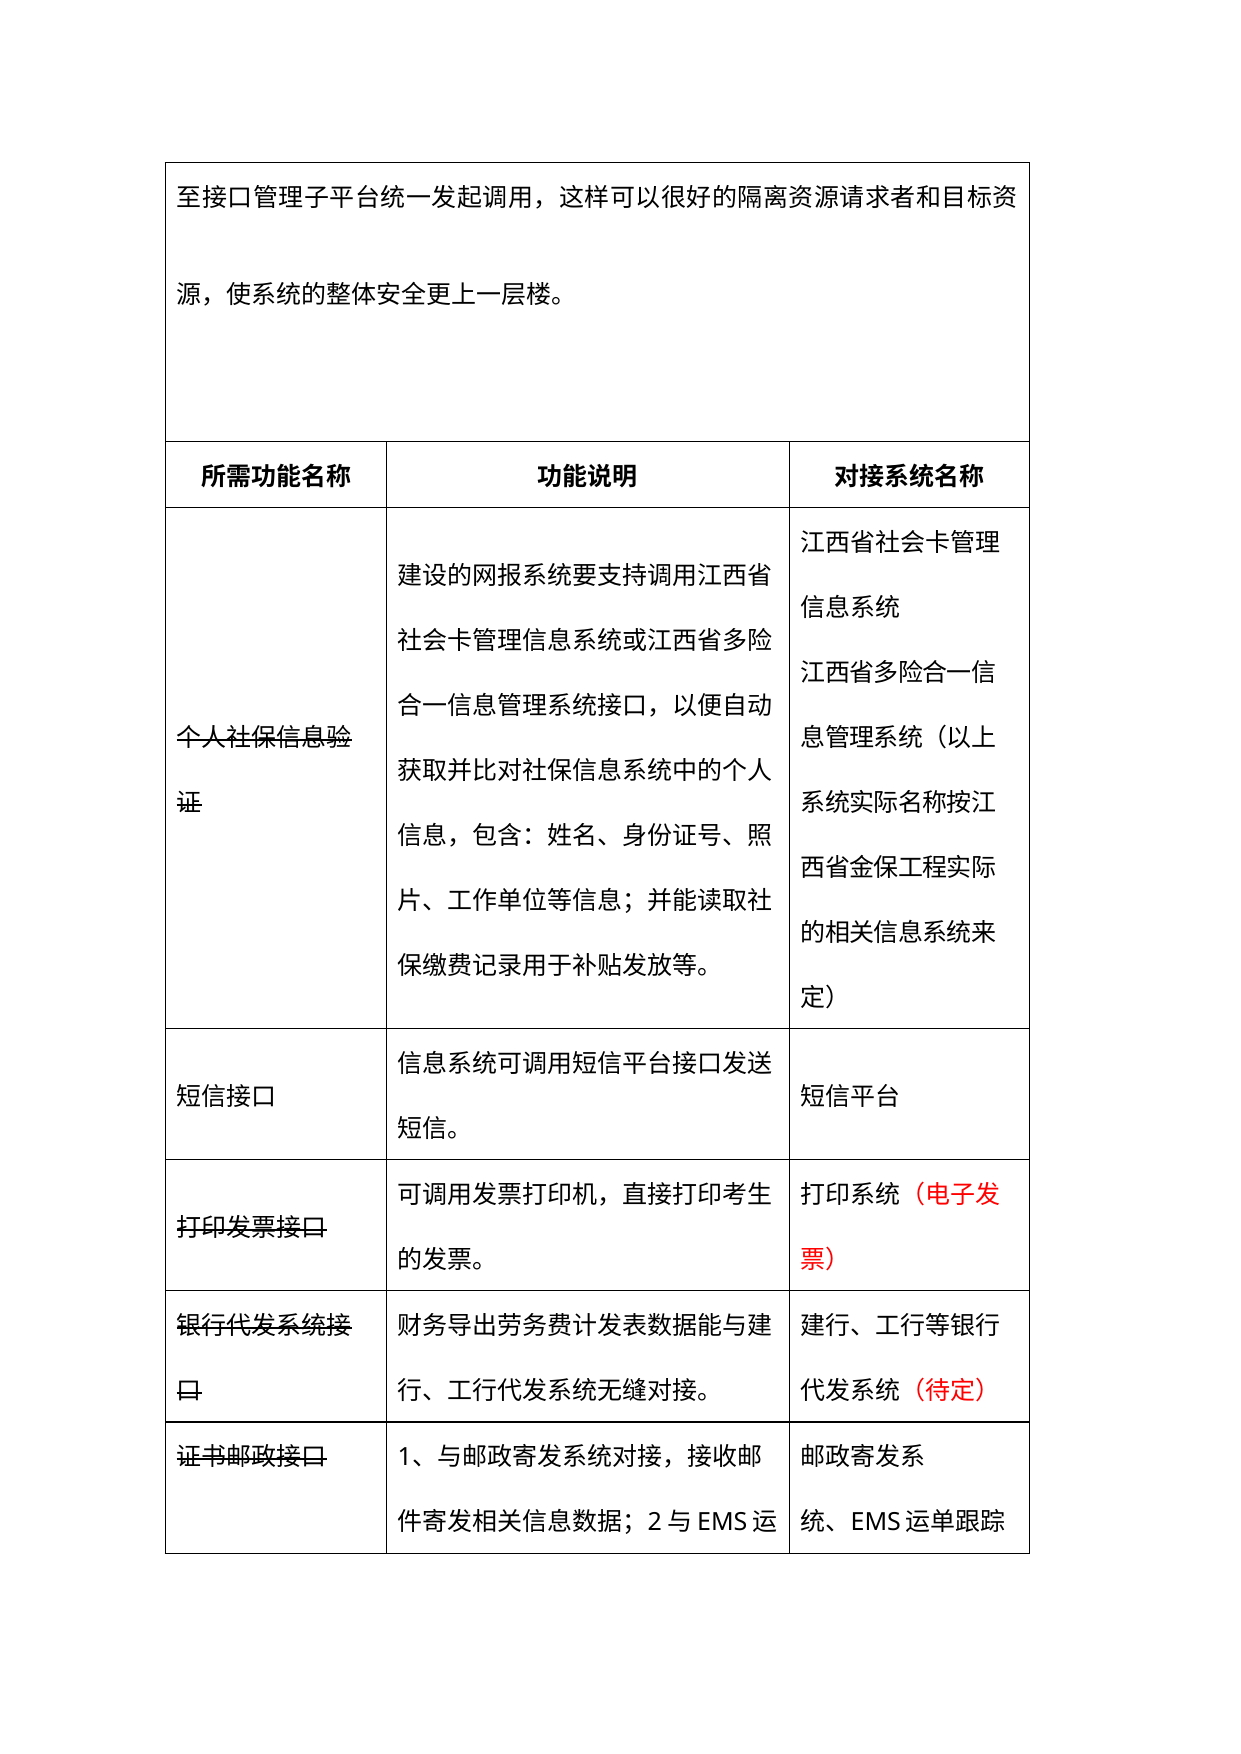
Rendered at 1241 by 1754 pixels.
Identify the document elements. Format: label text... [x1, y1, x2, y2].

table_cell 信息系统可调用短信平台接口发送短信。 [387, 1029, 789, 1159]
table_cell 建设的网报系统要支持调用江西省社会卡管理信息系统或江西省多险合一信息管理系统接口，以便自动获取并比对社保信息系统中的个人信息，包含：姓名、身份证号、照片、工作单位等信息；并能读取社保缴费记录用于补贴发放等。 [387, 508, 789, 1028]
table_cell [790, 1423, 1029, 1552]
table_cell 所需功能名称 [166, 442, 386, 507]
table_cell 功能说明 [387, 442, 789, 507]
table_cell 银行代发系统接口 [166, 1291, 386, 1421]
table_cell 短信接口 [166, 1029, 386, 1159]
table_cell 个人社保信息验证 [166, 508, 386, 1028]
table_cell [387, 1423, 789, 1552]
table_cell 对接系统名称 [790, 442, 1029, 507]
table_cell 打印发票接口 [166, 1160, 386, 1290]
table_cell 证书邮政接口 [166, 1423, 386, 1552]
table_cell 打印系统（电子发票） [790, 1160, 1029, 1290]
table_cell 建行、工行等银行代发系统（待定） [790, 1291, 1029, 1421]
table_cell 财务导出劳务费计发表数据能与建行、工行代发系统无缝对接。 [387, 1291, 789, 1421]
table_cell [166, 163, 1029, 441]
table_cell 短信平台 [790, 1029, 1029, 1159]
table_cell 可调用发票打印机，直接打印考生的发票。 [387, 1160, 789, 1290]
table_cell 江西省社会卡管理信息系统 江西省多险合一信息管理系统（以上系统实际名称按江西省金保工程实际的相关信息系统来定） [790, 508, 1029, 1028]
